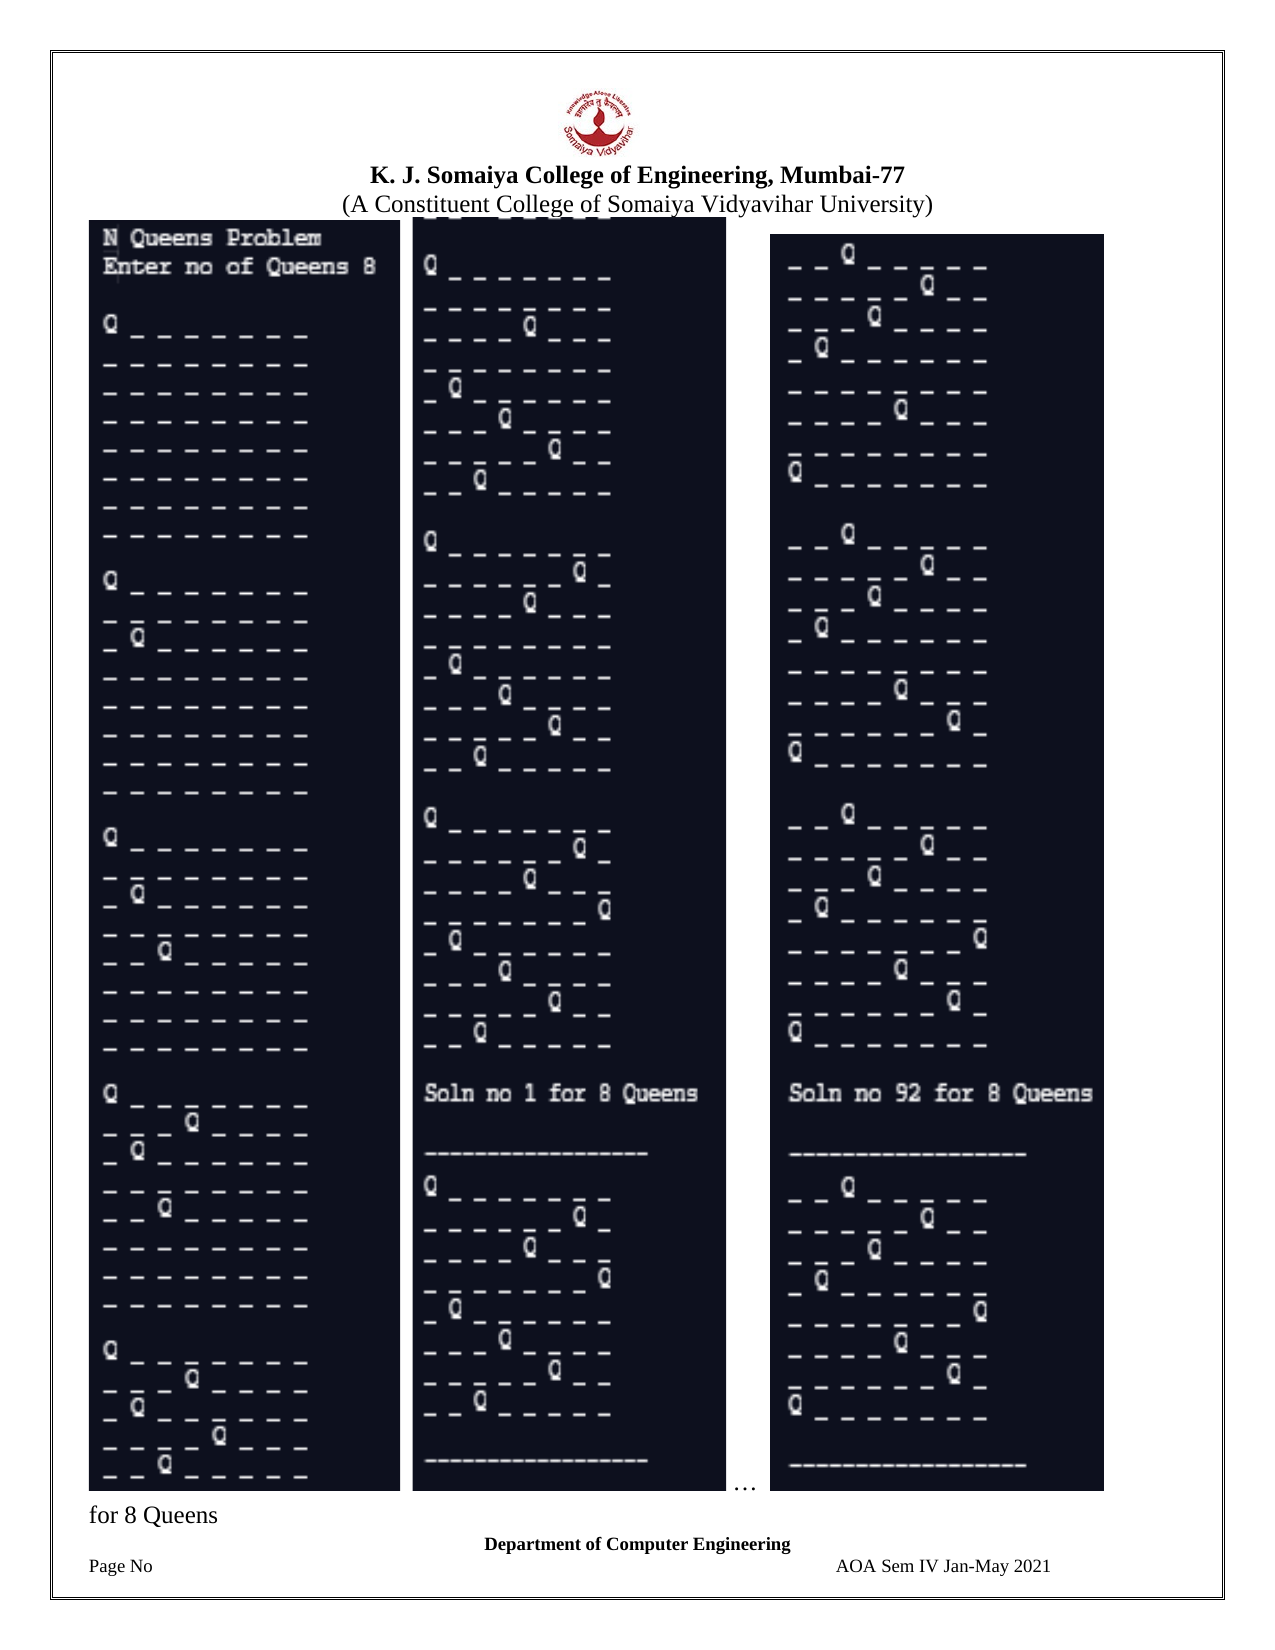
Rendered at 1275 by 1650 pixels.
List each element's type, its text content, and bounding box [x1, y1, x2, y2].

picture [558, 88, 640, 158]
picture [88, 220, 400, 1491]
picture [770, 234, 1104, 1491]
picture [412, 217, 727, 1491]
